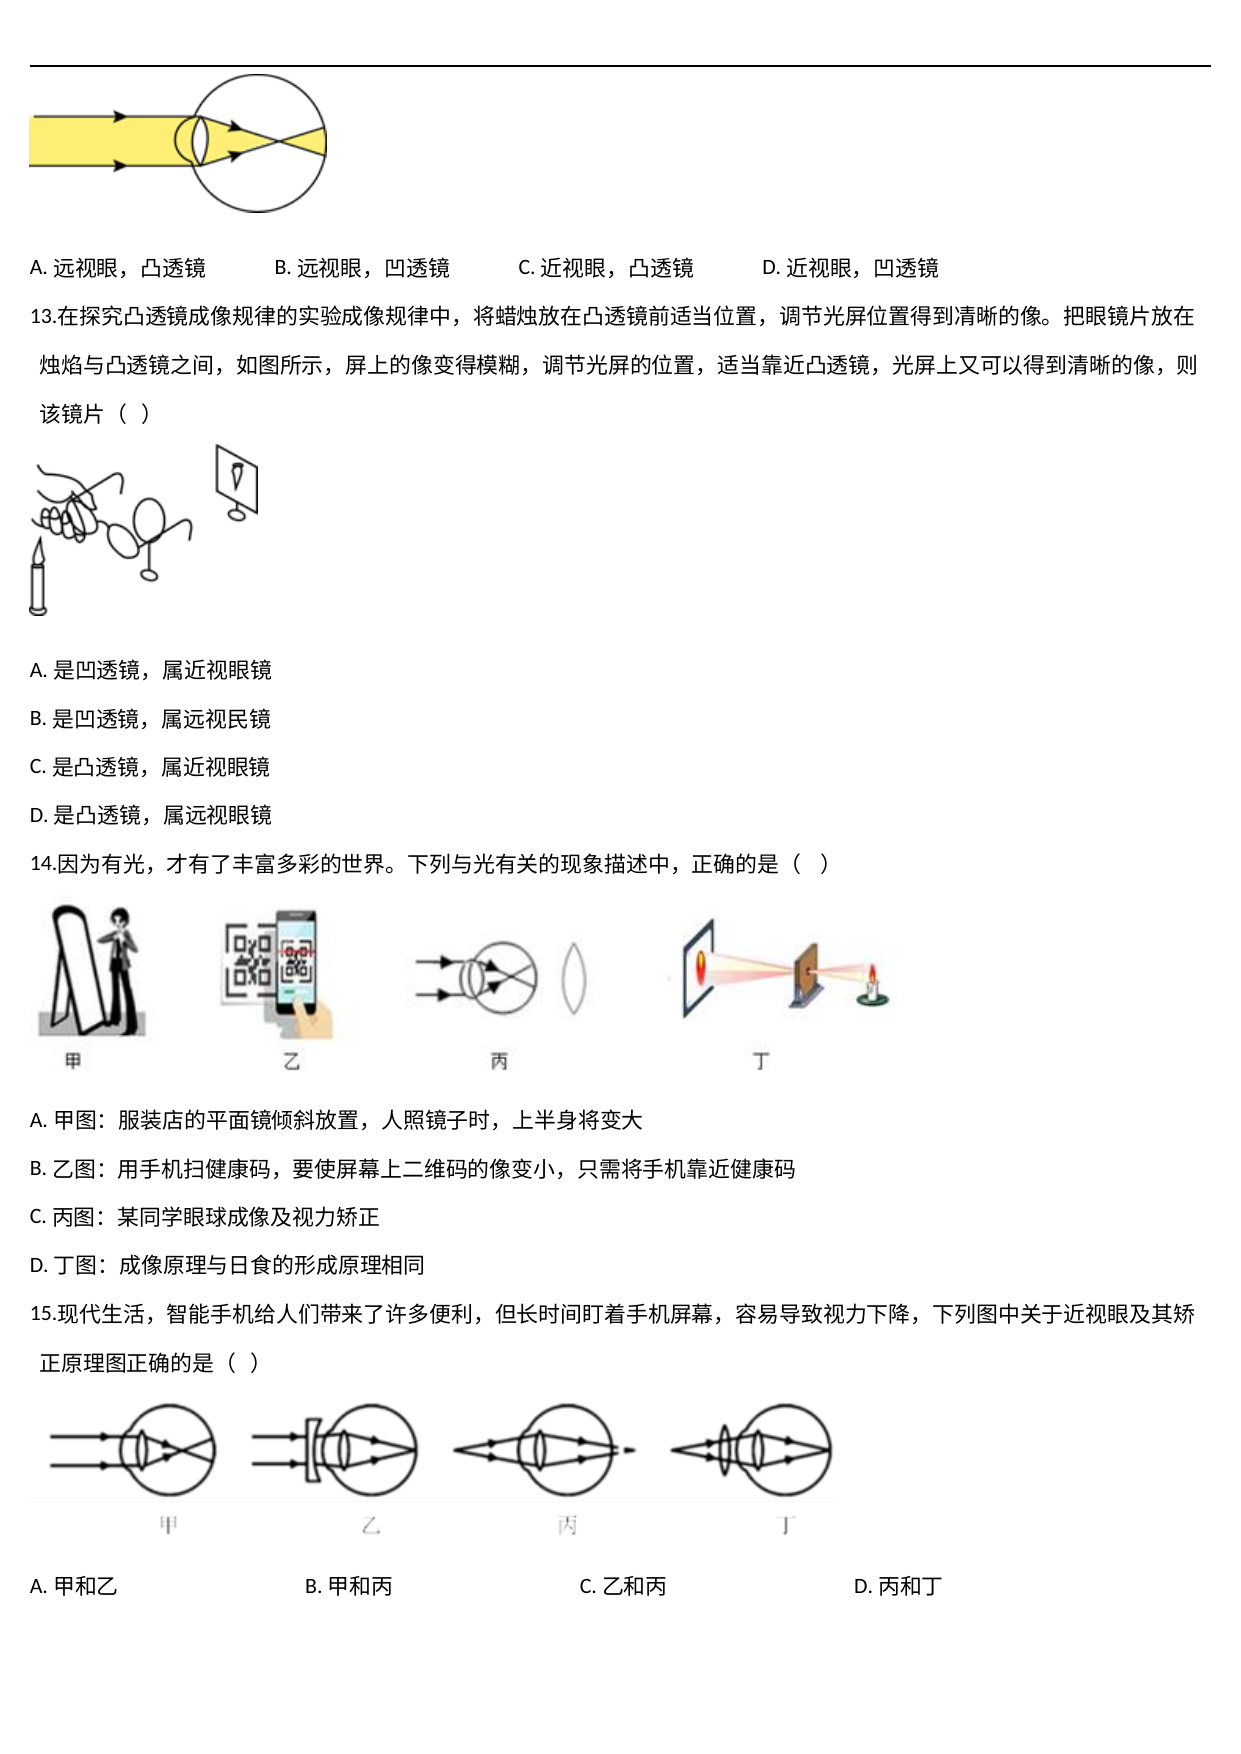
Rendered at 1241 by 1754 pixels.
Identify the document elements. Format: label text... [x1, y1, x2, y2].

text C. 是凸透镜，属近视眼镜 [29, 750, 1211, 782]
text D. 丁图：成像原理与日食的形成原理相同 [29, 1248, 1211, 1281]
text D. 是凸透镜，属远视眼镜 [29, 798, 1211, 831]
text B. 是凹透镜，属远视民镜 [29, 701, 1211, 734]
text A. 甲和乙 B. 甲和丙 C. 乙和丙 D. 丙和丁 [29, 1569, 1211, 1602]
picture [513, 270, 519, 277]
picture [29, 74, 327, 213]
text 14.因为有光，才有了丰富多彩的世界。下列与光有关的现象描述中，正确的是（ ） [29, 846, 1211, 879]
text 15.现代生活，智能手机给人们带来了许多便利，但长时间盯着手机屏幕，容易导致视力下降，下列图中关于近视眼及其矫正原理图正确的是（ ） [29, 1296, 1211, 1378]
text 13.在探究凸透镜成像规律的实验成像规律中，将蜡烛放在凸透镜前适当位置，调节光屏位置得到凊晰的像。把眼镜片放在烛焰与凸透镜之间，如图所示，屏上的像变得模糊，调节光屏的位置，适当靠近凸透镜，光屏上又可以得到清晰的像，则该镜片（ ） [29, 299, 1211, 429]
picture [29, 444, 258, 616]
picture [29, 894, 899, 1078]
text A. 甲图：服装店的平面镜倾斜放置，人照镜子时，上半身将变大 [29, 1103, 1211, 1136]
text B. 乙图：用手机扫健康码，要使屏幕上二维码的像变小，只需将手机靠近健康码 [29, 1151, 1211, 1184]
picture [269, 270, 275, 277]
text C. 丙图：某同学眼球成像及视力矫正 [29, 1200, 1211, 1232]
picture [29, 1393, 838, 1549]
text A. 远视眼，凸透镜 B. 远视眼，凹透镜 C. 近视眼，凸透镜 D. 近视眼，凹透镜 [29, 251, 1211, 283]
text A. 是凹透镜，属近视眼镜 [29, 653, 1211, 686]
